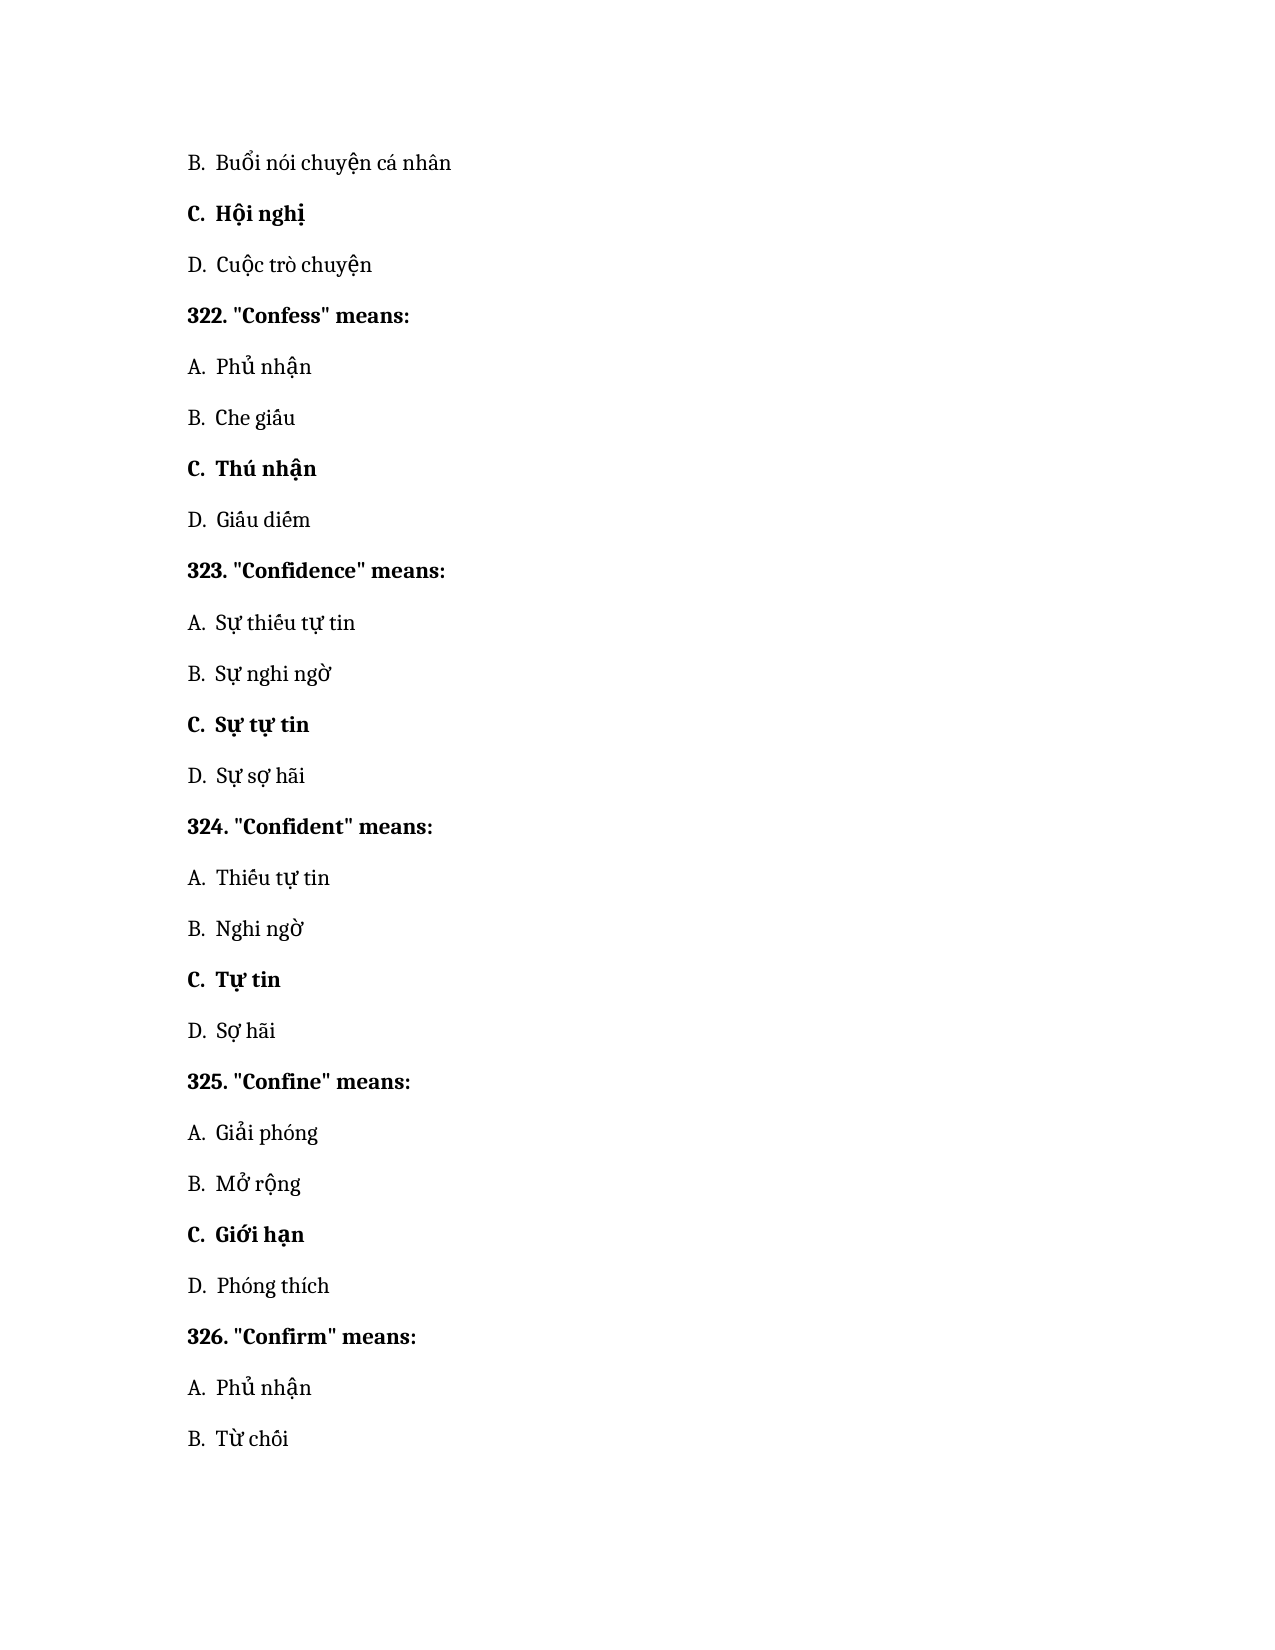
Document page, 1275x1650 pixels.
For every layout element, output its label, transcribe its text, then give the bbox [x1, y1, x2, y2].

text B. Sự nghi ngờ [187, 660, 1087, 687]
text 325. "Confine" means: [187, 1069, 1087, 1095]
text 324. "Confident" means: [187, 813, 1087, 840]
text D. Phóng thích [187, 1273, 1087, 1299]
text A. Phủ nhận [187, 1375, 1087, 1401]
text 322. "Confess" means: [187, 303, 1087, 329]
text D. Sợ hãi [187, 1018, 1087, 1044]
text A. Thiếu tự tin [187, 864, 1087, 891]
text A. Sự thiếu tự tin [187, 609, 1087, 636]
text C. Tự tin [187, 967, 1087, 993]
text D. Giấu diếm [187, 507, 1087, 534]
text A. Phủ nhận [187, 354, 1087, 381]
text 323. "Confidence" means: [187, 558, 1087, 585]
text B. Mở rộng [187, 1171, 1087, 1197]
text D. Sự sợ hãi [187, 762, 1087, 789]
text C. Thú nhận [187, 456, 1087, 483]
text C. Hội nghị [187, 201, 1087, 227]
text A. Giải phóng [187, 1120, 1087, 1146]
text B. Từ chối [187, 1426, 1087, 1452]
text B. Buổi nói chuyện cá nhân [187, 150, 1087, 176]
text C. Giới hạn [187, 1222, 1087, 1248]
text B. Nghi ngờ [187, 916, 1087, 942]
text D. Cuộc trò chuyện [187, 252, 1087, 278]
text 326. "Confirm" means: [187, 1324, 1087, 1350]
text B. Che giấu [187, 405, 1087, 432]
text C. Sự tự tin [187, 711, 1087, 738]
